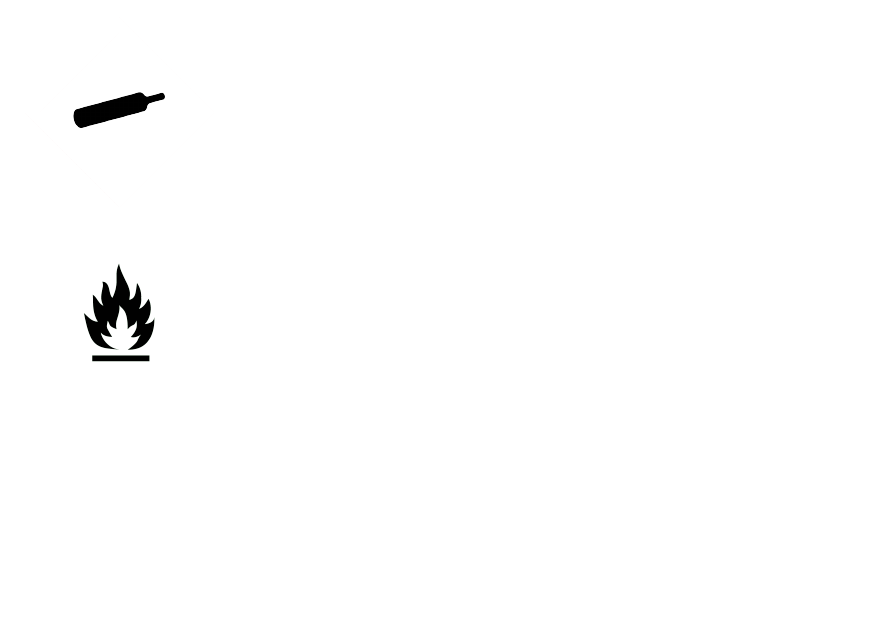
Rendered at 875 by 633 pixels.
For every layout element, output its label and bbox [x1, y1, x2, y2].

picture [24, 17, 214, 207]
picture [24, 225, 214, 415]
